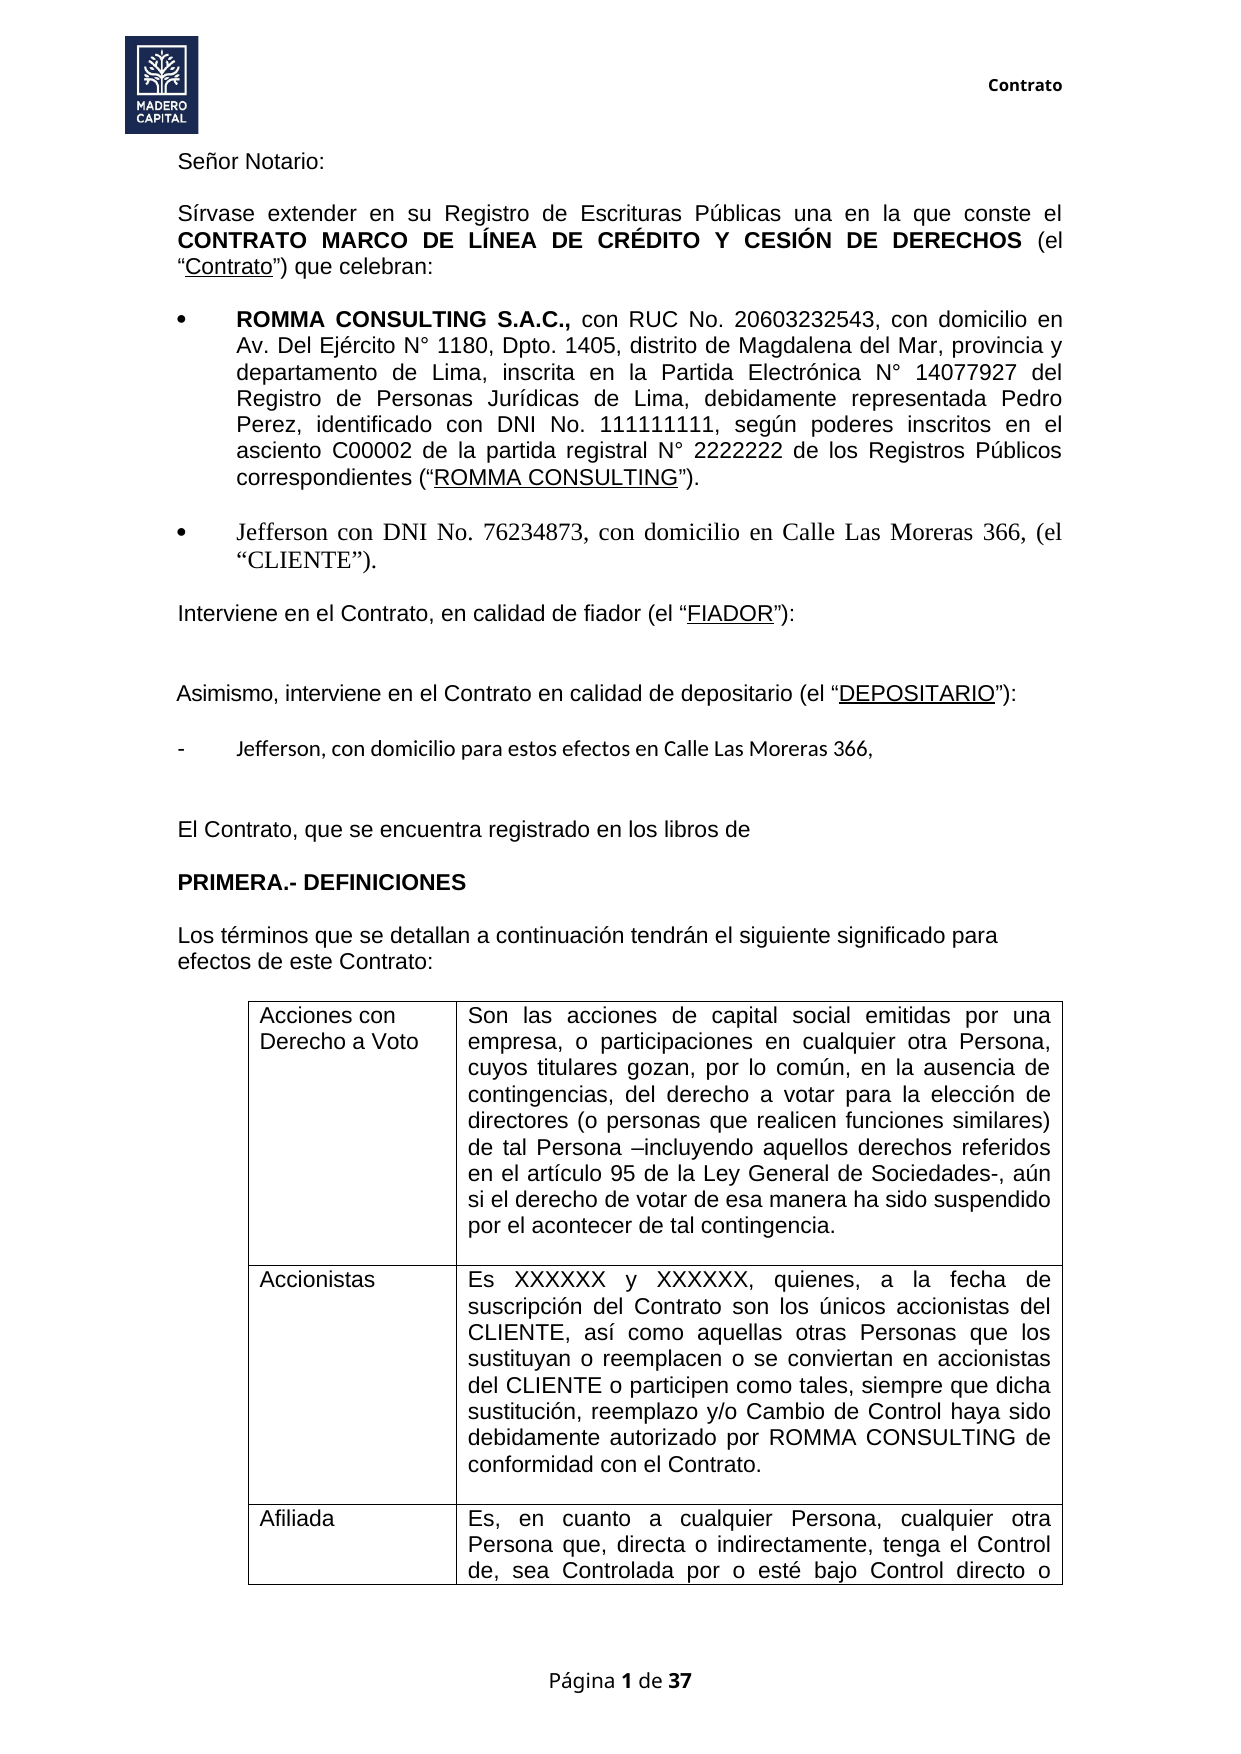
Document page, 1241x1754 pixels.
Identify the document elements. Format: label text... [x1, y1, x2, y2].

table_cell Accionistas [249, 1266, 456, 1503]
text PRIMERA.- DEFINICIONES [177, 869, 1063, 895]
list Jefferson con DNI No. 76234873, con domicilio en Calle Las Moreras 366, (el “CLIENTE”). [177, 517, 1063, 574]
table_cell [457, 1505, 1062, 1583]
list Jefferson, con domicilio para estos efectos en Calle Las Moreras 366, [177, 732, 1063, 763]
list ROMMA CONSULTING S.A.C., con RUC No. 20603232543, con domicilio en Av. Del Ejército N° 1180, Dpto. 1405, distrito de Magdalena del Mar, provincia y departamento de Lima, inscrita en la Partida Electrónica N° 14077927 del Registro de Personas Jurídicas de Lima, debidamente representada Pedro Perez, identificado con DNI No. 111111111, según poderes inscritos en el asciento C00002 de la partida registral N° 2222222 de los Registros Públicos correspondientes (“ROMMA CONSULTING”). [177, 306, 1063, 490]
text Interviene en el Contrato, en calidad de fiador (el “FIADOR”): [177, 600, 1063, 627]
text Sírvase extender en su Registro de Escrituras Públicas una en la que conste el CONTRATO MARCO DE LÍNEA DE CRÉDITO Y CESIÓN DE DERECHOS (el “Contrato”) que celebran: [177, 200, 1063, 279]
table_cell Afiliada [249, 1505, 456, 1583]
table_header Acciones con Derecho a Voto [249, 1002, 456, 1265]
text El Contrato, que se encuentra registrado en los libros de [177, 816, 1063, 842]
text Señor Notario: [177, 148, 1063, 174]
table_header Son las acciones de capital social emitidas por una empresa, o participaciones en cualquier otra Persona, cuyos titulares gozan, por lo común, en la ausencia de contingencias, del derecho a votar para la elección de directores (o personas que realicen funciones similares) de tal Persona –incluyendo aquellos derechos referidos en el artículo 95 de la Ley General de Sociedades-, aún si el derecho de votar de esa manera ha sido suspendido por el acontecer de tal contingencia. [457, 1002, 1062, 1265]
text Asimismo, interviene en el Contrato en calidad de depositario (el “DEPOSITARIO”): [176, 679, 1063, 706]
table_cell Es XXXXXX y XXXXXX, quienes, a la fecha de suscripción del Contrato son los únicos accionistas del CLIENTE, así como aquellas otras Personas que los sustituyan o reemplacen o se conviertan en accionistas del CLIENTE o participen como tales, siempre que dicha sustitución, reemplazo y/o Cambio de Control haya sido debidamente autorizado por ROMMA CONSULTING de conformidad con el Contrato. [457, 1266, 1062, 1503]
picture [125, 36, 199, 134]
text Los términos que se detallan a continuación tendrán el siguiente significado para efectos de este Contrato: [177, 922, 1063, 974]
